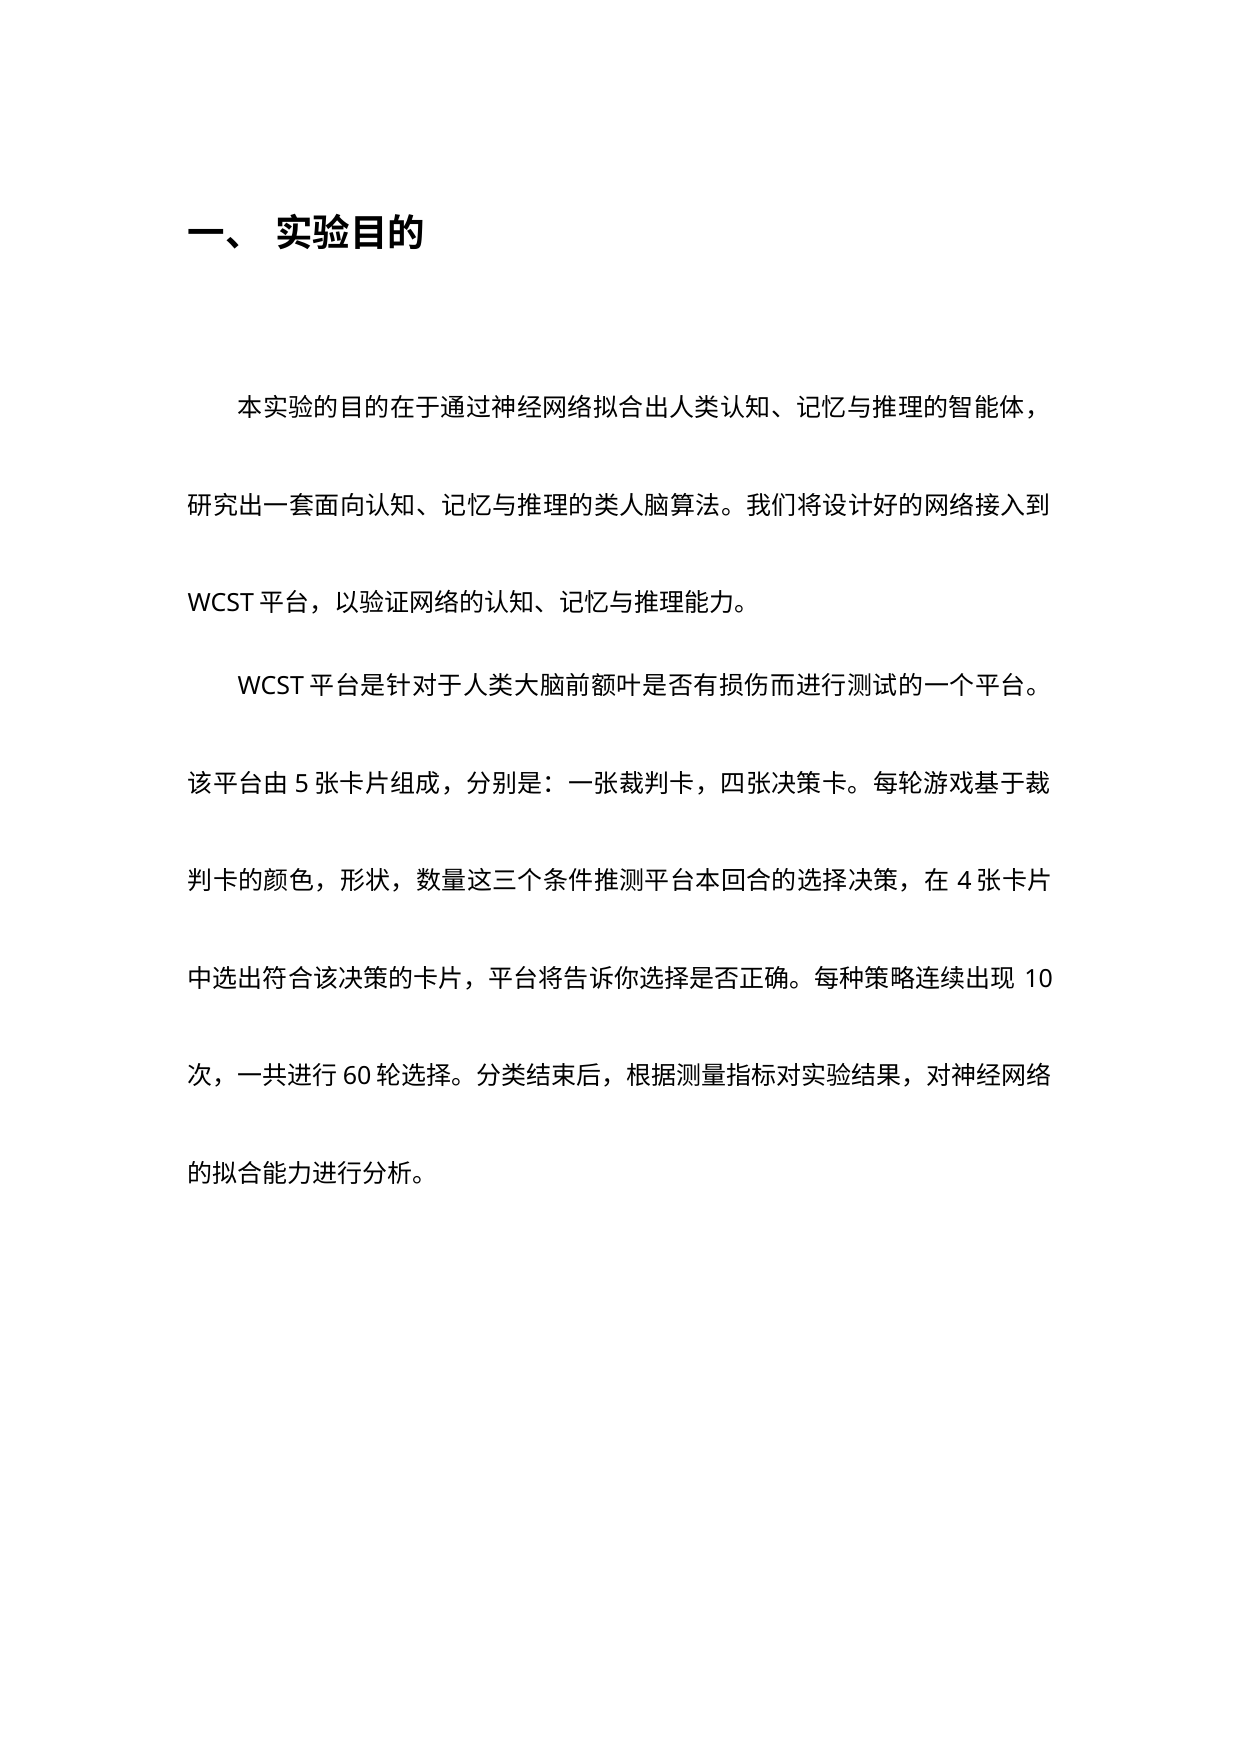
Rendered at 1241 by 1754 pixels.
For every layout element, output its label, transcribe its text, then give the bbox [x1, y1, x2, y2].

subtitle 实验目的 [187, 197, 1053, 262]
text 本实验的目的在于通过神经网络拟合出人类认知、记忆与推理的智能体，研究出一套面向认知、记忆与推理的类人脑算法。我们将设计好的网络接入到WCST平台，以验证网络的认知、记忆与推理能力。 [187, 373, 1053, 633]
text WCST平台是针对于人类大脑前额叶是否有损伤而进行测试的一个平台。该平台由5张卡片组成，分别是：一张裁判卡，四张决策卡。每轮游戏基于裁判卡的颜色，形状，数量这三个条件推测平台本回合的选择决策，在4张卡片中选出符合该决策的卡片，平台将告诉你选择是否正确。每种策略连续出现10次，一共进行60轮选择。分类结束后，根据测量指标对实验结果，对神经网络的拟合能力进行分析。 [187, 651, 1053, 1204]
